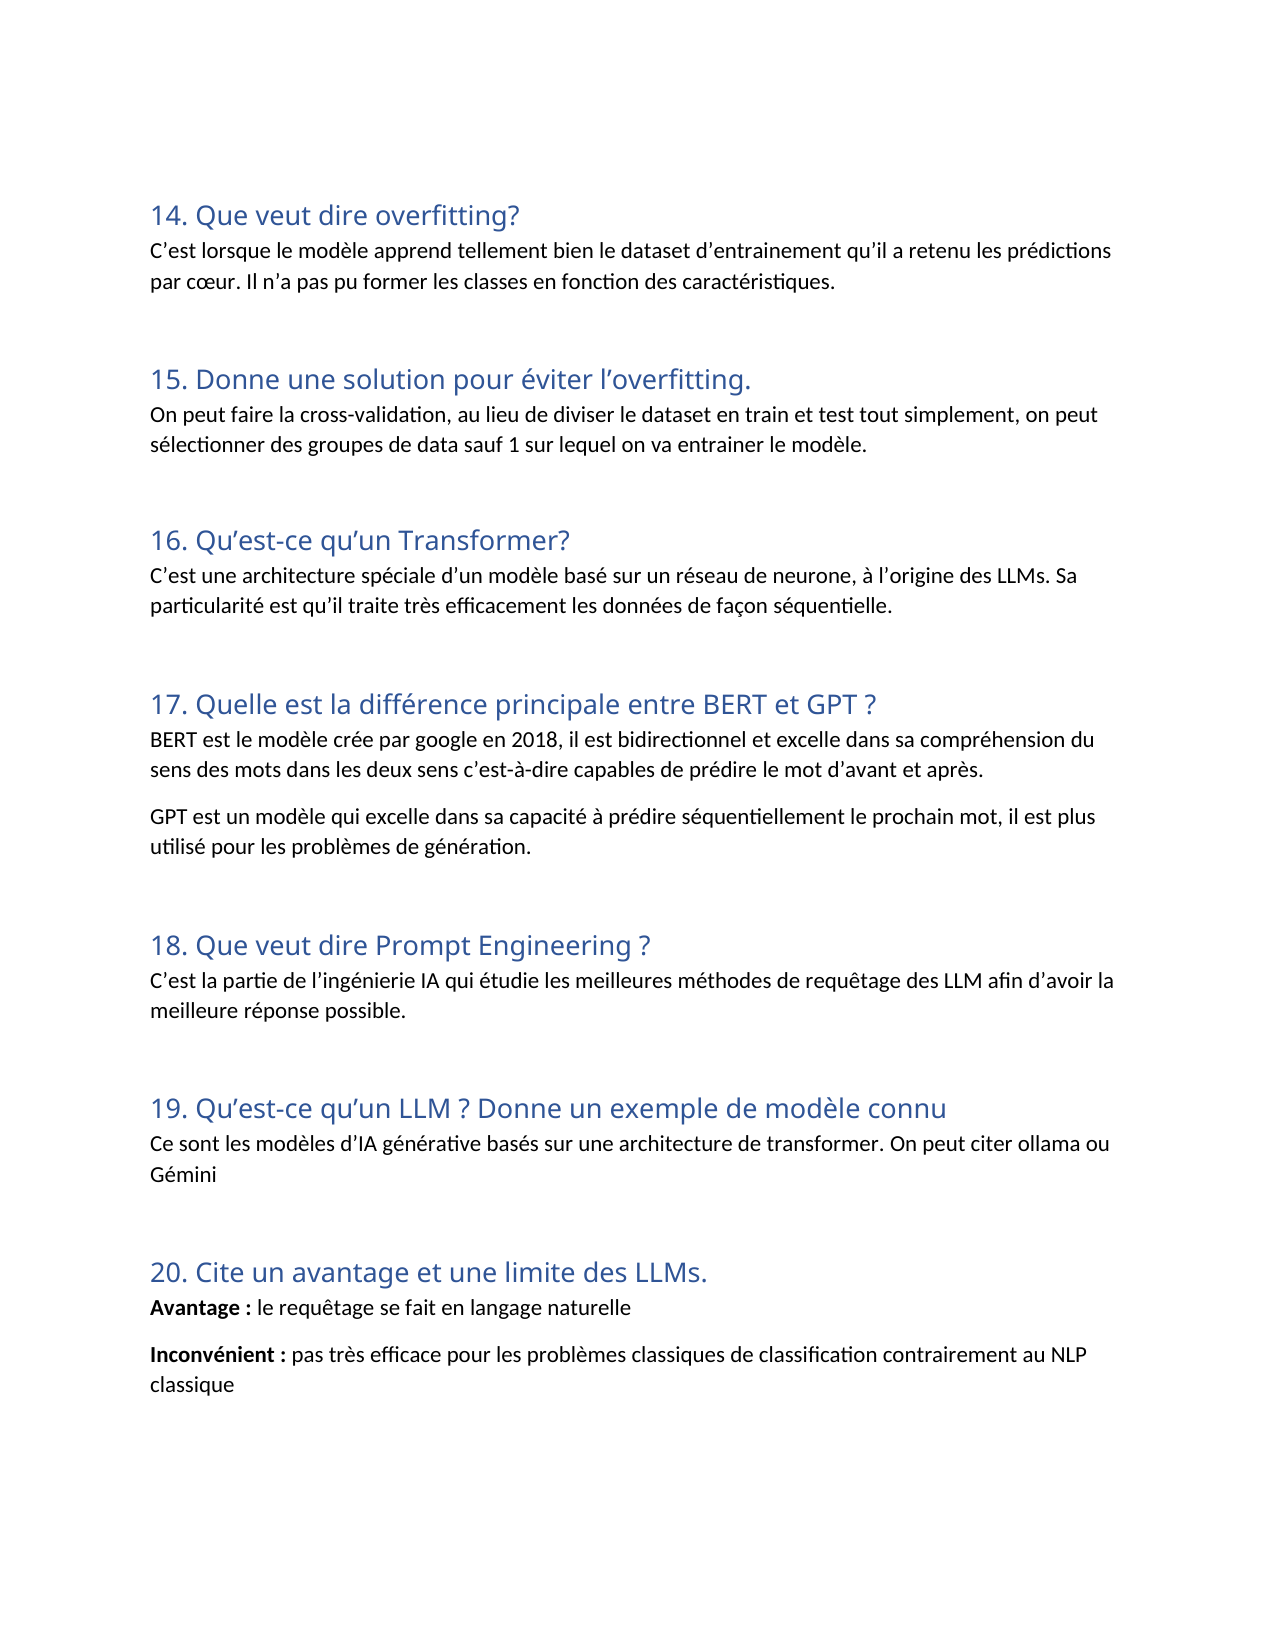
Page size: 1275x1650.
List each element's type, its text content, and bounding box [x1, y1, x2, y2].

subtitle 14. Que veut dire overfitting? [150, 197, 1125, 234]
text On peut faire la cross-validation, au lieu de diviser le dataset en train et test tout simplement, on peut sélectionner des groupes de data sauf 1 sur lequel on va entrainer le modèle. [150, 400, 1125, 459]
text Inconvénient : pas très efficace pour les problèmes classiques de classification contrairement au NLP classique [150, 1340, 1125, 1398]
text Ce sont les modèles d’IA générative basés sur une architecture de transformer. On peut citer ollama ou Gémini [150, 1129, 1125, 1188]
text C’est lorsque le modèle apprend tellement bien le dataset d’entrainement qu’il a retenu les prédictions par cœur. Il n’a pas pu former les classes en fonction des caractéristiques. [150, 237, 1125, 295]
subtitle 16. Qu’est-ce qu’un Transformer? [150, 521, 1125, 558]
subtitle 19. Qu’est-ce qu’un LLM ? Donne un exemple de modèle connu [150, 1090, 1125, 1127]
text GPT est un modèle qui excelle dans sa capacité à prédire séquentiellement le prochain mot, il est plus utilisé pour les problèmes de génération. [150, 802, 1125, 860]
text Avantage : le requêtage se fait en langage naturelle [150, 1293, 1125, 1321]
subtitle 20. Cite un avantage et une limite des LLMs. [150, 1253, 1125, 1290]
subtitle 18. Que veut dire Prompt Engineering ? [150, 926, 1125, 963]
text BERT est le modèle crée par google en 2018, il est bidirectionnel et excelle dans sa compréhension du sens des mots dans les deux sens c’est-à-dire capables de prédire le mot d’avant et après. [150, 725, 1125, 783]
text C’est la partie de l’ingénierie IA qui étudie les meilleures méthodes de requêtage des LLM afin d’avoir la meilleure réponse possible. [150, 966, 1125, 1024]
subtitle 17. Quelle est la différence principale entre BERT et GPT ? [150, 685, 1125, 722]
text C’est une architecture spéciale d’un modèle basé sur un réseau de neurone, à l’origine des LLMs. Sa particularité est qu’il traite très efficacement les données de façon séquentielle. [150, 561, 1125, 619]
subtitle 15. Donne une solution pour éviter l’overfitting. [150, 361, 1125, 397]
